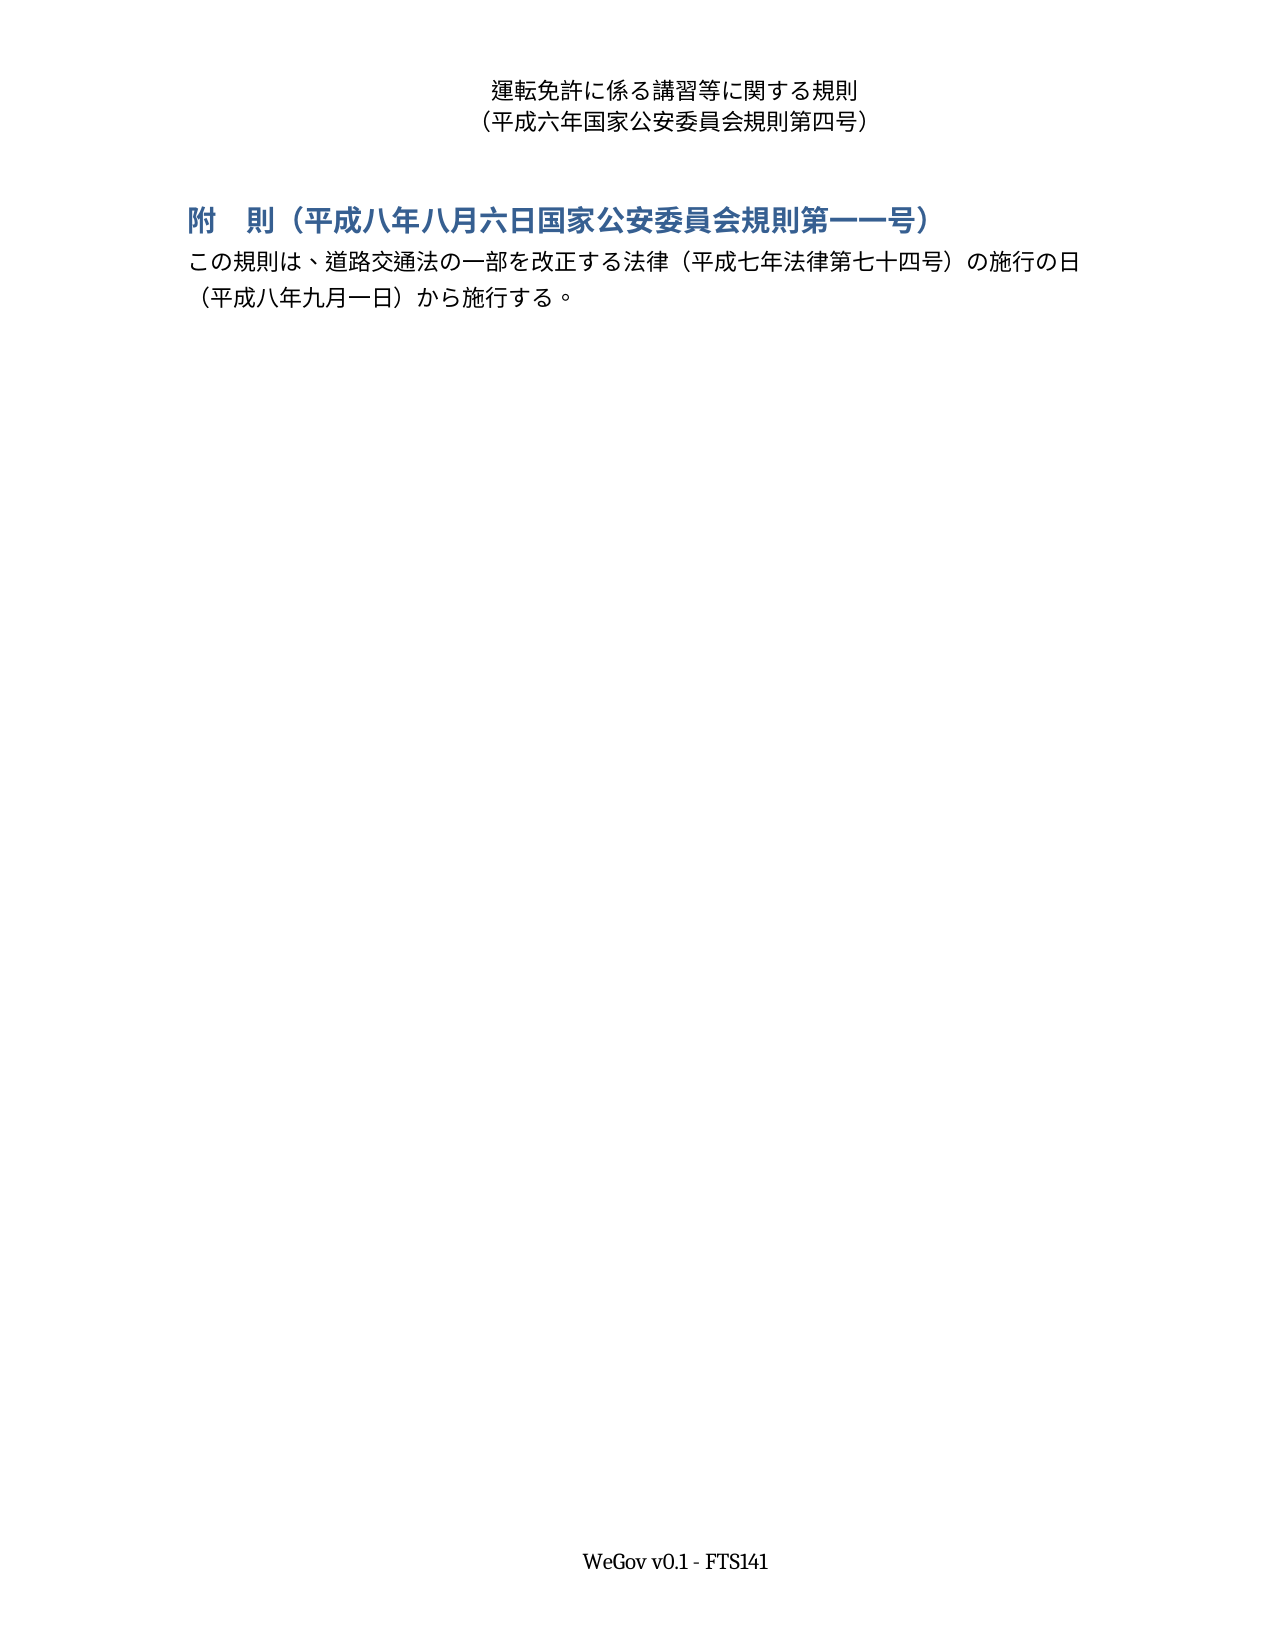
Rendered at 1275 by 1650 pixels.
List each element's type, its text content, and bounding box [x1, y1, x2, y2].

text この規則は、道路交通法の一部を改正する法律（平成七年法律第七十四号）の施行の日（平成八年九月一日）から施行する。 [187, 246, 1087, 313]
subtitle 附 則（平成八年八月六日国家公安委員会規則第一一号） [187, 200, 1087, 240]
